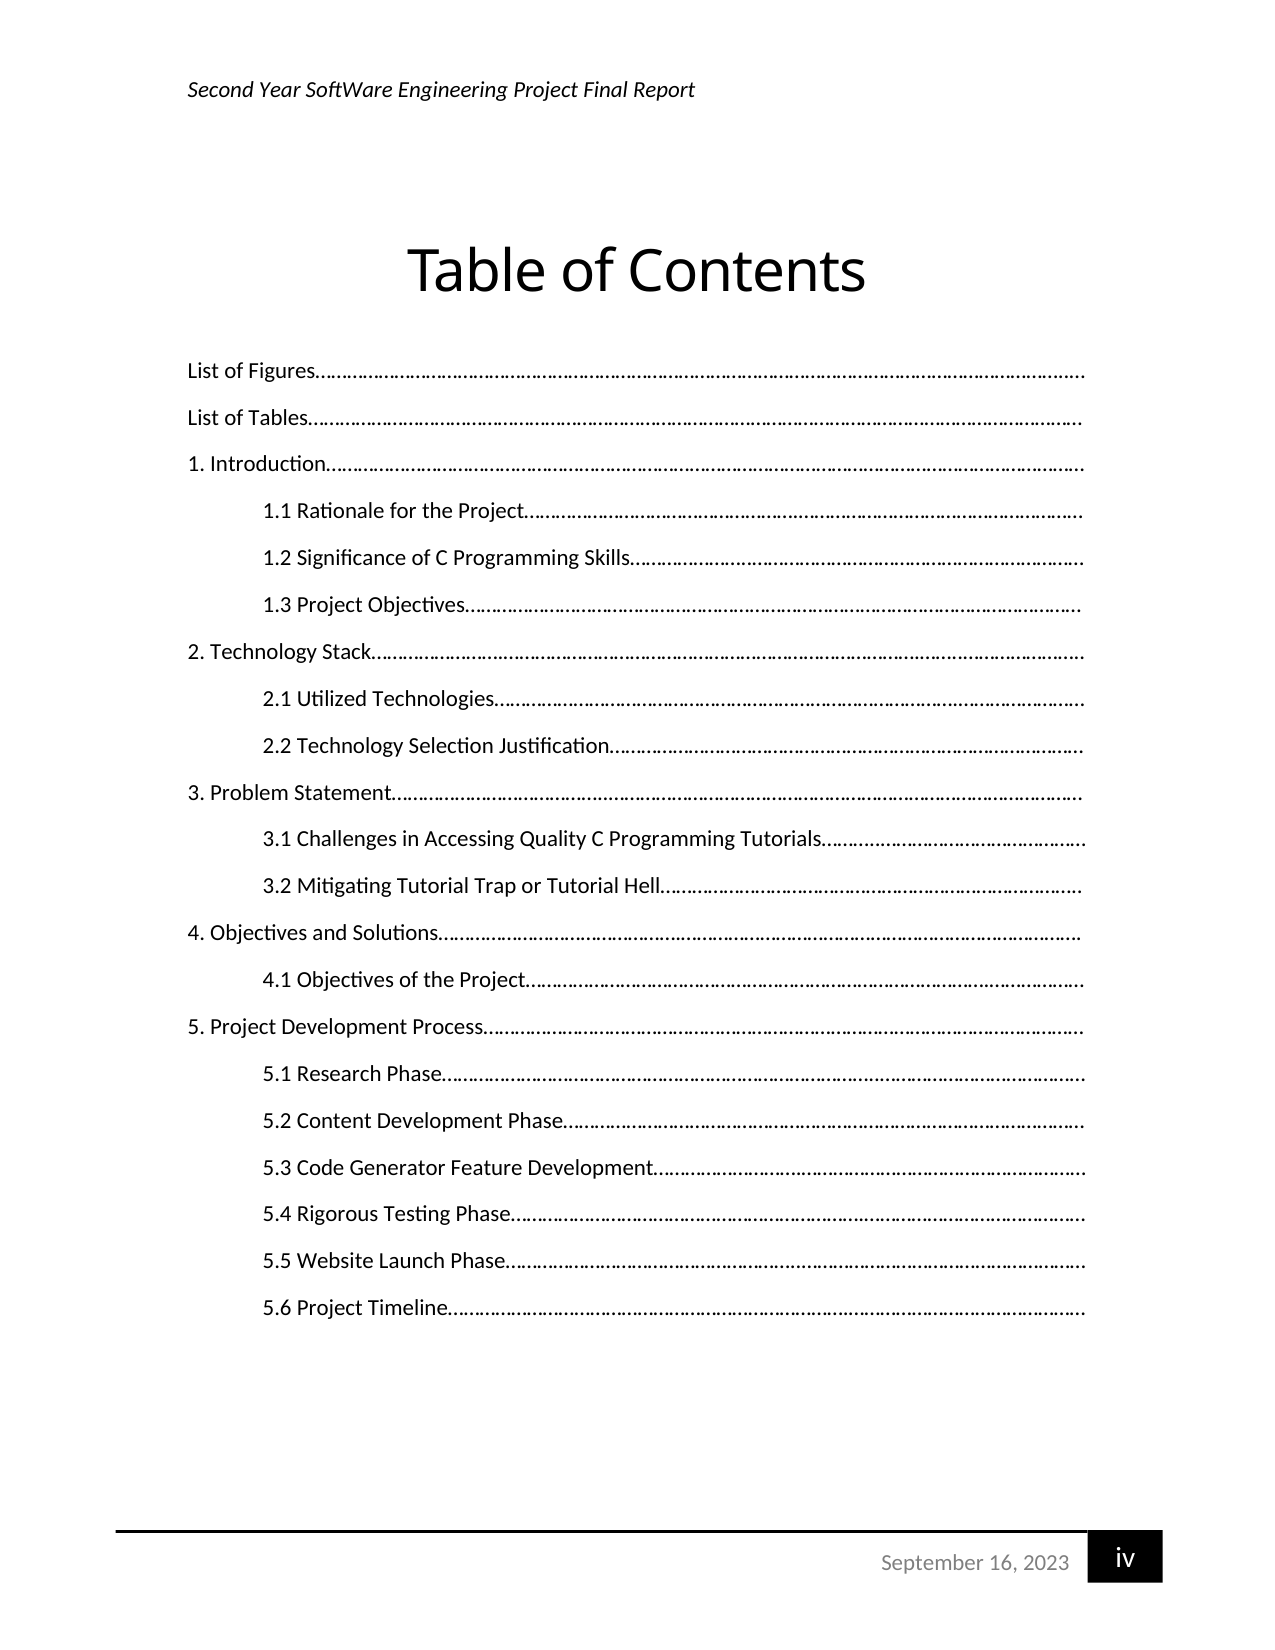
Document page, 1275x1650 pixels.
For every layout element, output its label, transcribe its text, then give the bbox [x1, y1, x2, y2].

text 1. Introduction……………………………………………………………………………………………………………………………… [187, 449, 1087, 478]
title Table of Contents [187, 229, 1087, 309]
text 4. Objectives and Solutions……………………………………….…………………………………………………………………. [187, 918, 1087, 946]
text 3.1 Challenges in Accessing Quality C Programming Tutorials………..………………………………… [187, 824, 1087, 853]
text List of Tables………………………………………………………………………………………………………………………………… [187, 403, 1087, 431]
text 3.2 Mitigating Tutorial Trap or Tutorial Hell…………………………………………………………………….. [187, 871, 1087, 899]
text 1.3 Project Objectives……………………………………………………………………………………………………… [187, 590, 1087, 618]
text 2. Technology Stack…………………….…………………………………………………………………….……..………………….. [187, 637, 1087, 665]
text List of Figures……………………………………………………………………………………………………………………………..… [187, 356, 1087, 384]
text 3. Problem Statement…………………………………..……………………………………………………………………………… [187, 778, 1087, 806]
text 1.2 Significance of C Programming Skills…………………..……………………………………………………… [187, 543, 1087, 571]
text 5.4 Rigorous Testing Phase………………………………………………………….…………………………………… [187, 1199, 1087, 1228]
text 5.2 Content Development Phase……………………………………………………………………………………… [187, 1106, 1087, 1134]
text 5.5 Website Launch Phase………………………………………………..……………………………………………… [262, 1246, 1087, 1274]
text 5.3 Code Generator Feature Development……………………….……………………………………………… [187, 1153, 1087, 1181]
text 4.1 Objectives of the Project…………………………………………………………………………….……………… [187, 965, 1087, 993]
text 5.1 Research Phase………………………………………………………………………..………………………………… [187, 1059, 1087, 1087]
text 5. Project Development Process…………………………………………………………………………………………………… [187, 1012, 1087, 1040]
text 5.6 Project Timeline………………………………………………………………….……………………………………… [187, 1293, 1087, 1321]
text 1.1 Rationale for the Project…………………………………………….……………………………………………… [187, 496, 1087, 524]
text 2.1 Utilized Technologies…………………………………………………………………………….…………………… [187, 684, 1087, 712]
text 2.2 Technology Selection Justification……………………………………………………………………………… [187, 731, 1087, 759]
